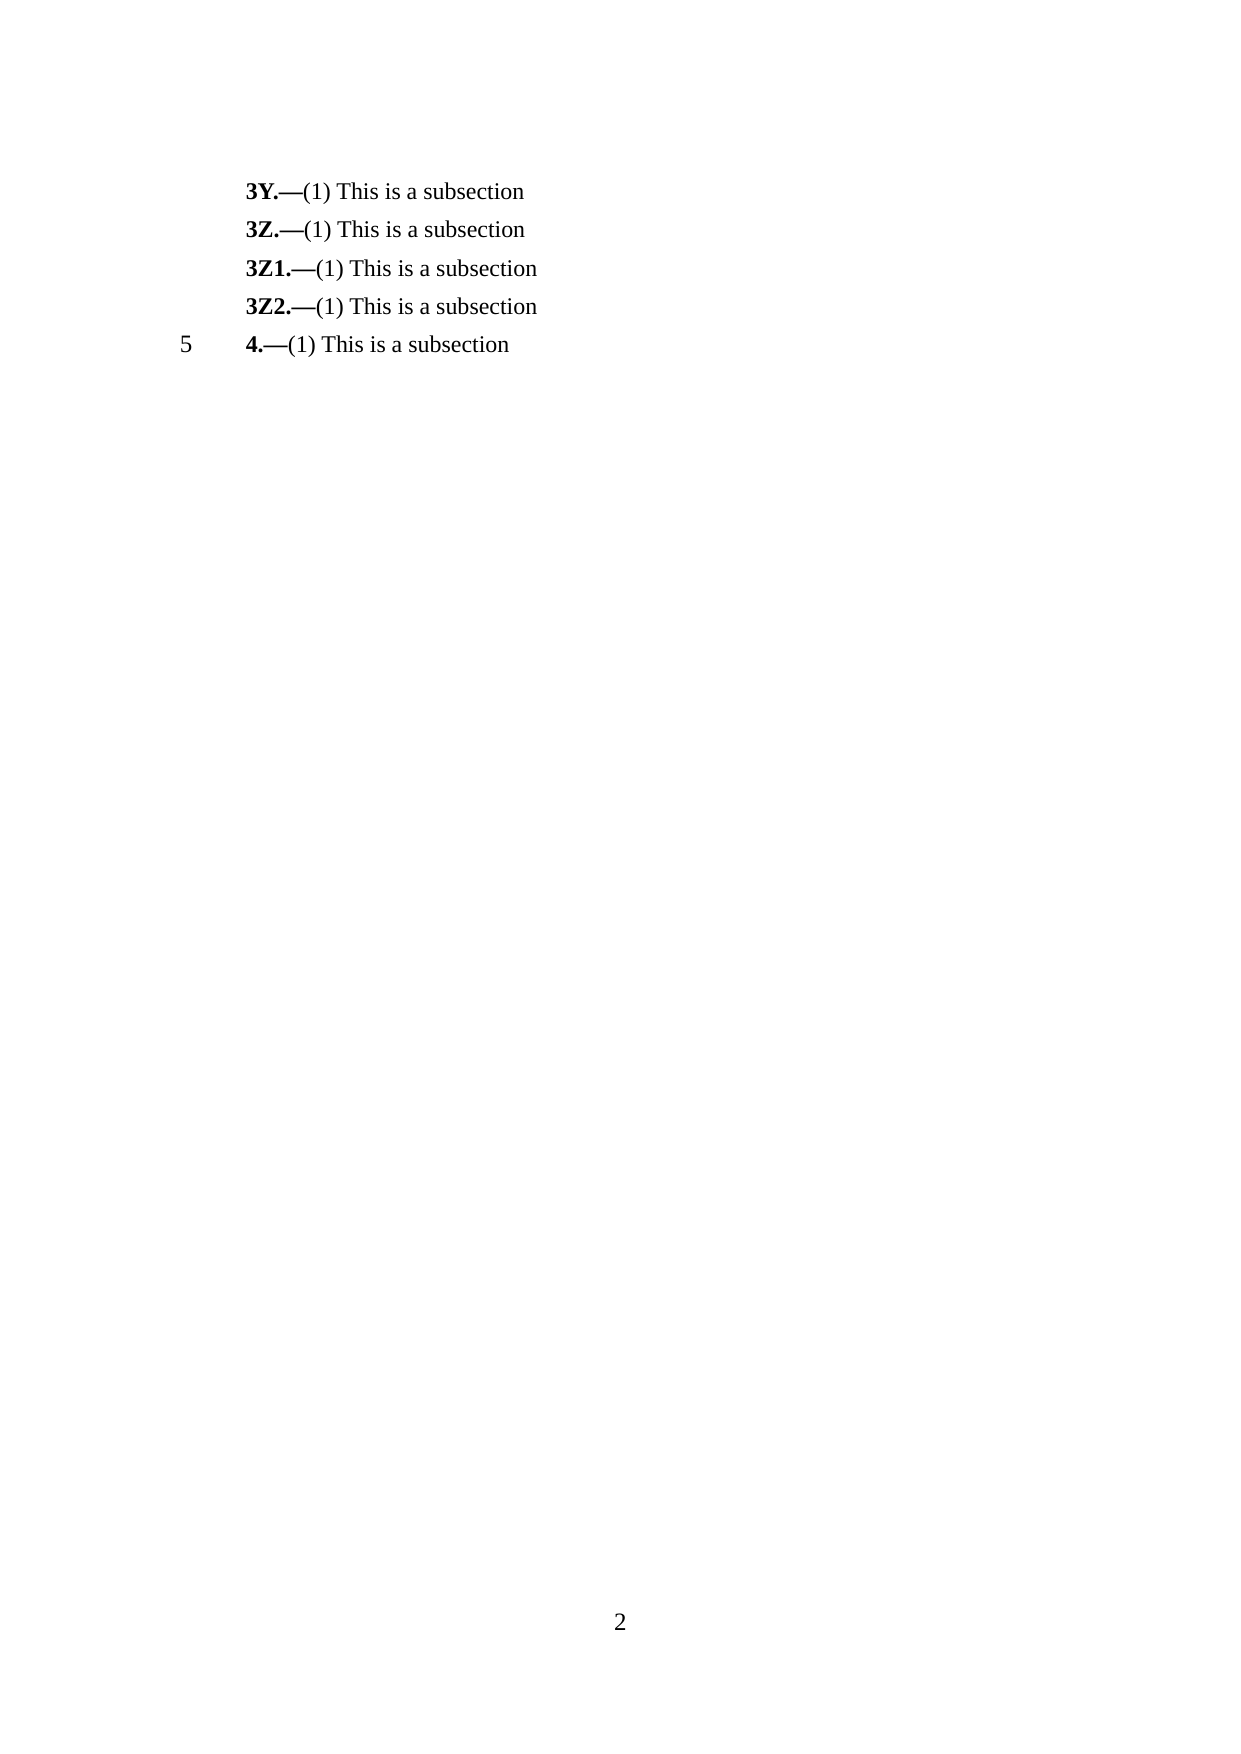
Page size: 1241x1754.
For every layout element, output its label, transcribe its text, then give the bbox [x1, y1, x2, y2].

text 3Z1.—(1) This is a subsection [221, 253, 1019, 281]
text 3Z.—(1) This is a subsection [221, 215, 1019, 243]
text 3Z2.—(1) This is a subsection [221, 292, 1019, 319]
text 4.—(1) This is a subsection [221, 330, 1019, 358]
text 3Y.—(1) This is a subsection [221, 177, 1019, 205]
